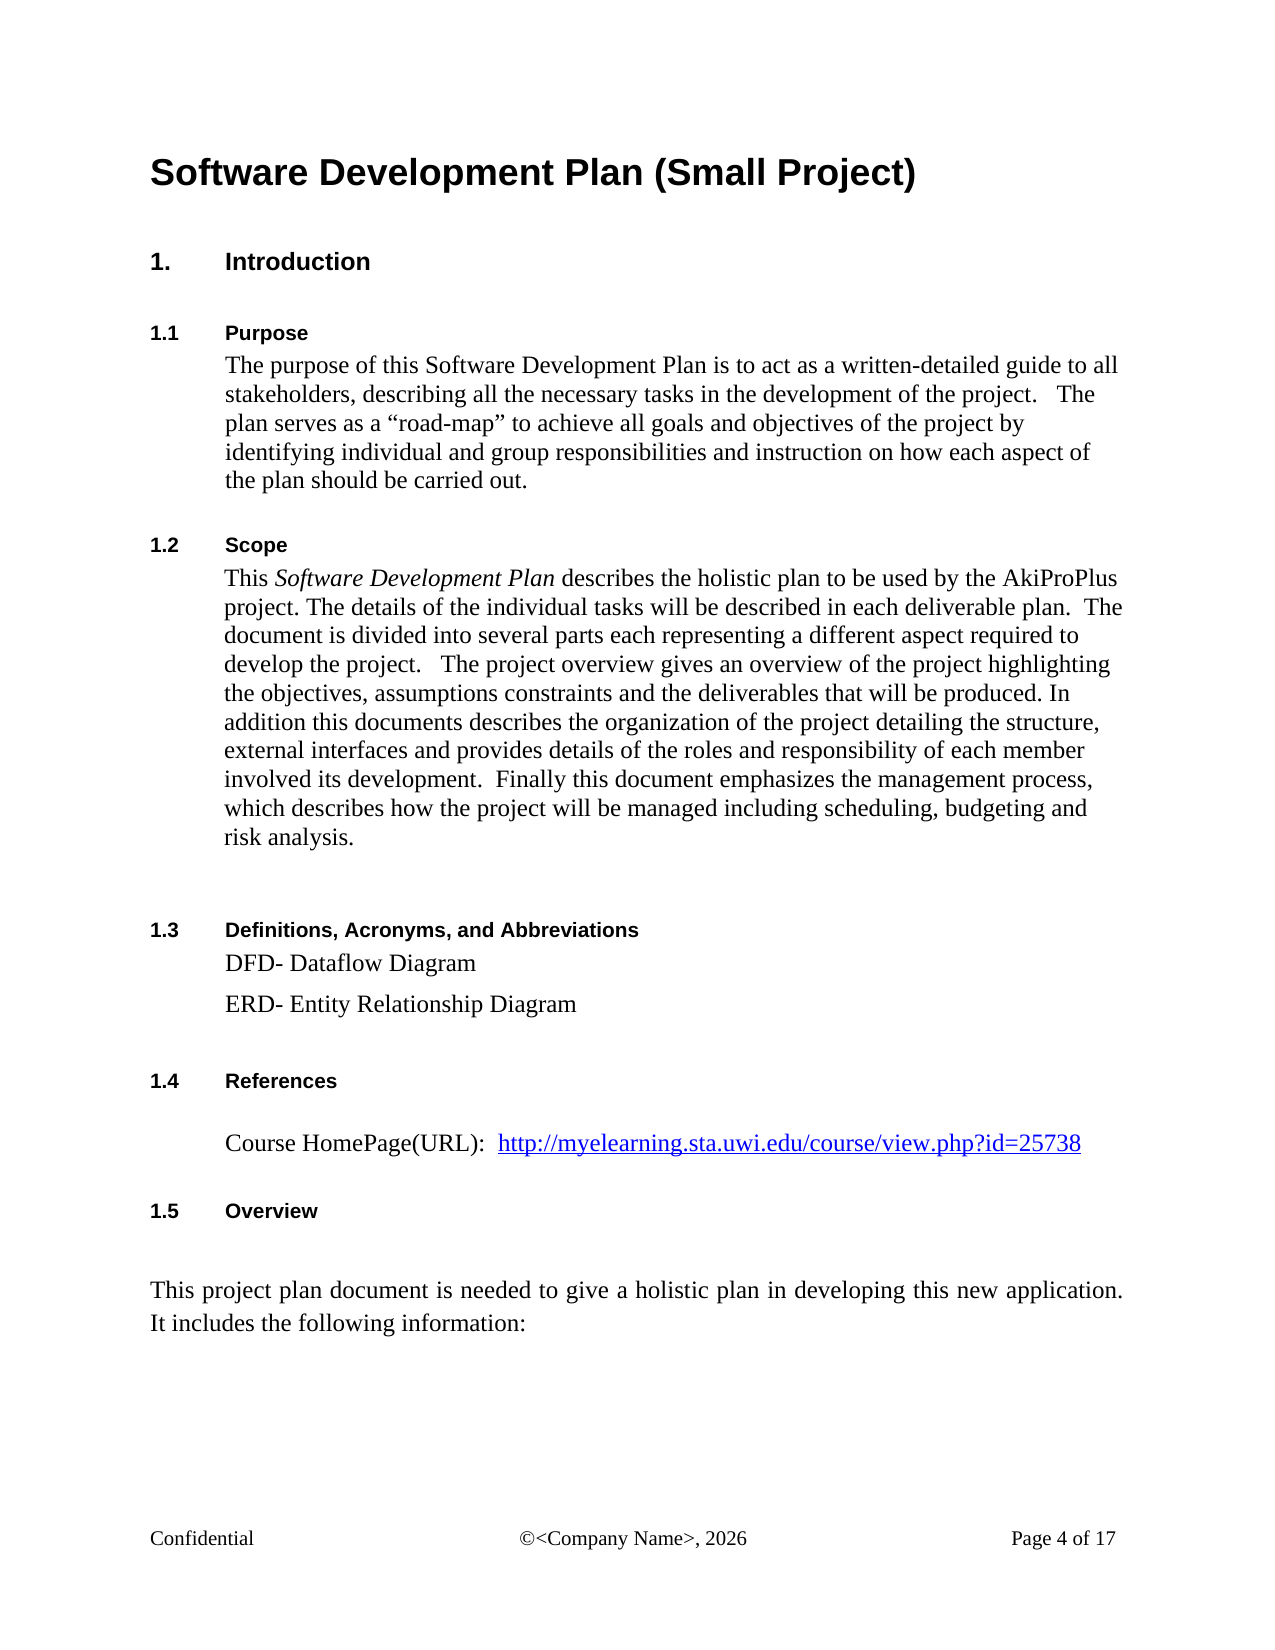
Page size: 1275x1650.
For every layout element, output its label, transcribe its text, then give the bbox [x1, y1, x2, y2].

text The purpose of this Software Development Plan is to act as a written-detailed guide to all stakeholders, describing all the necessary tasks in the development of the project. The plan serves as a “road-map” to achieve all goals and objectives of the project by identifying individual and group responsibilities and instruction on how each aspect of the plan should be carried out. [225, 351, 1125, 494]
text This Software Development Plan describes the holistic plan to be used by the AkiProPlus project. The details of the individual tasks will be described in each deliverable plan. The document is divided into several parts each representing a different aspect required to develop the project. The project overview gives an overview of the project highlighting the objectives, assumptions constraints and the deliverables that will be produced. In addition this documents describes the organization of the project detailing the structure, external interfaces and provides details of the roles and responsibility of each member involved its development. Finally this document emphasizes the management process, which describes how the project will be managed including scheduling, budgeting and risk analysis. [150, 563, 1125, 851]
subtitle Introduction [150, 247, 1125, 276]
text DFD- Dataflow Diagram [225, 948, 1125, 977]
subtitle Overview [150, 1198, 1125, 1223]
text Course HomePage(URL): http://myelearning.sta.uwi.edu/course/view.php?id=25738 [225, 1128, 1125, 1157]
subtitle References [150, 1068, 1125, 1093]
subtitle Definitions, Acronyms, and Abbreviations [150, 917, 1125, 942]
text ERD- Entity Relationship Diagram [225, 989, 1125, 1018]
subtitle Scope [150, 532, 1125, 557]
subtitle Purpose [150, 319, 1125, 344]
text This project plan document is needed to give a holistic plan in developing this new application. It includes the following information: [150, 1275, 1125, 1337]
